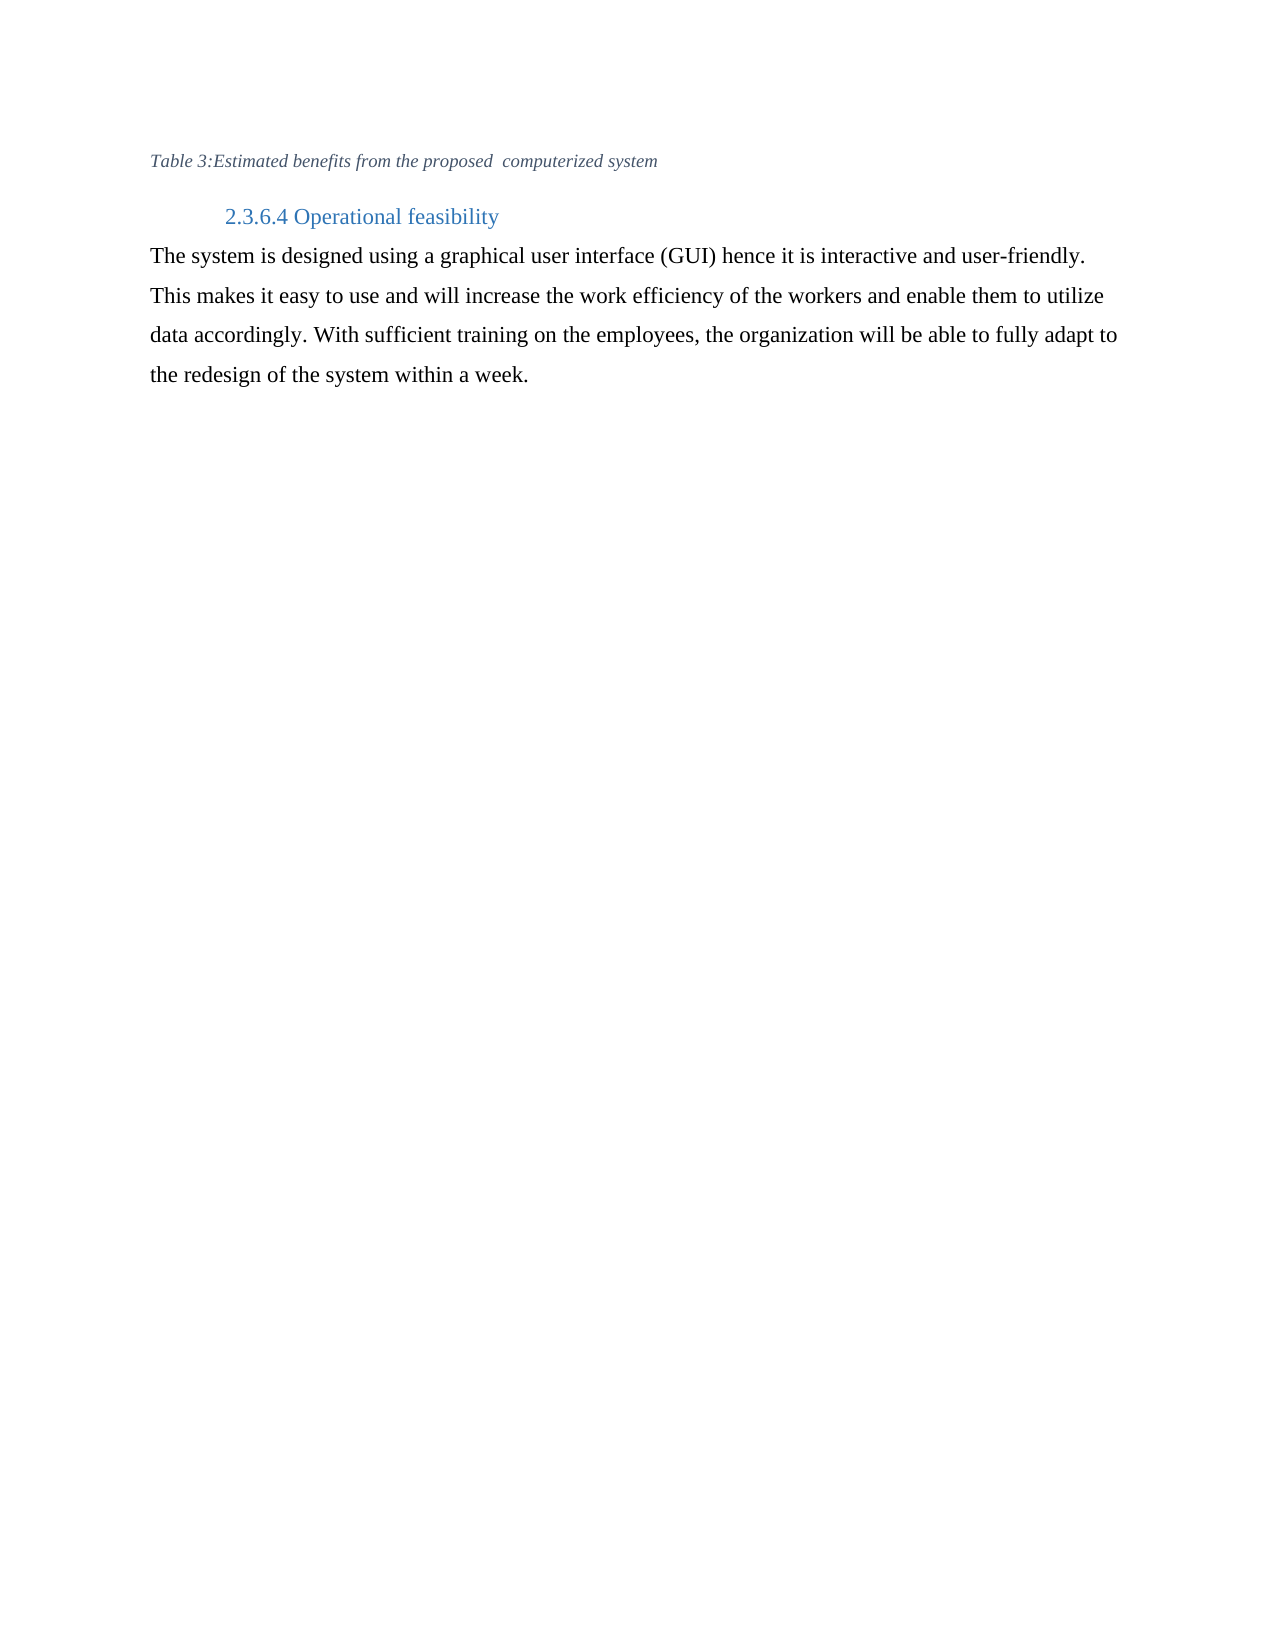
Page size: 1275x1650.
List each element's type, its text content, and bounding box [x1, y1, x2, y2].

subtitle 2.3.6.4 Operational feasibility [150, 203, 1125, 229]
text Table 3:Estimated benefits from the proposed computerized system [150, 150, 1125, 172]
text The system is designed using a graphical user interface (GUI) hence it is interactive and user-friendly. This makes it easy to use and will increase the work efficiency of the workers and enable them to utilize data accordingly. With sufficient training on the employees, the organization will be able to fully adapt to the redesign of the system within a week. [150, 243, 1125, 387]
